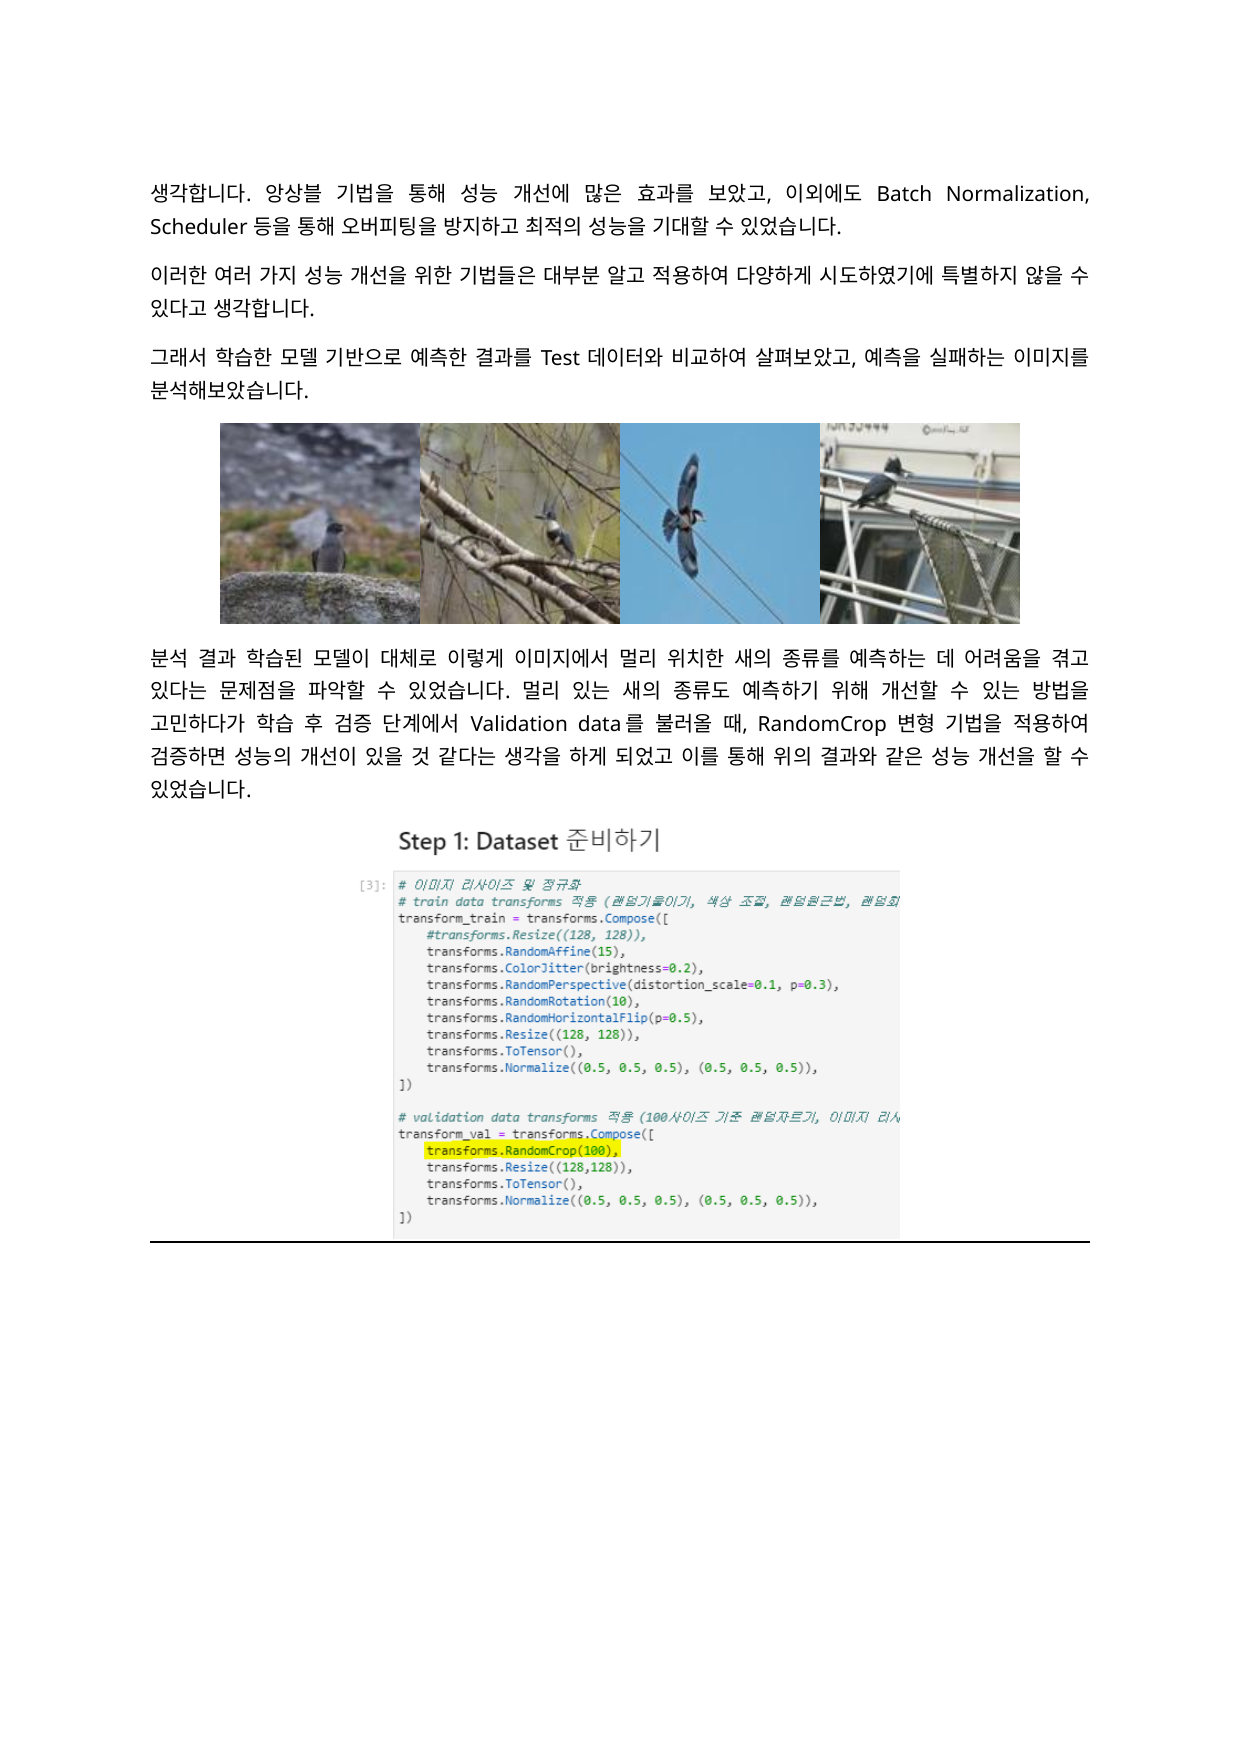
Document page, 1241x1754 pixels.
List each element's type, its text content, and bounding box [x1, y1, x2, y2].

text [150, 177, 1090, 240]
picture [340, 822, 900, 1239]
text 이러한 여러 가지 성능 개선을 위한 기법들은 대부분 알고 적용하여 다양하게 시도하였기에 특별하지 않을 수 있다고 생각합니다. [150, 259, 1090, 322]
text 분석 결과 학습된 모델이 대체로 이렇게 이미지에서 멀리 위치한 새의 종류를 예측하는 데 어려움을 겪고 있다는 문제점을 파악할 수 있었습니다. 멀리 있는 새의 종류도 예측하기 위해 개선할 수 있는 방법을 고민하다가 학습 후 검증 단계에서 Validation data를 불러올 때, RandomCrop 변형 기법을 적용하여 검증하면 성능의 개선이 있을 것 같다는 생각을 하게 되었고 이를 통해 위의 결과와 같은 성능 개선을 할 수 있었습니다. [150, 642, 1090, 803]
picture [220, 423, 1020, 624]
text 그래서 학습한 모델 기반으로 예측한 결과를 Test 데이터와 비교하여 살펴보았고, 예측을 실패하는 이미지를 분석해보았습니다. [150, 341, 1090, 404]
